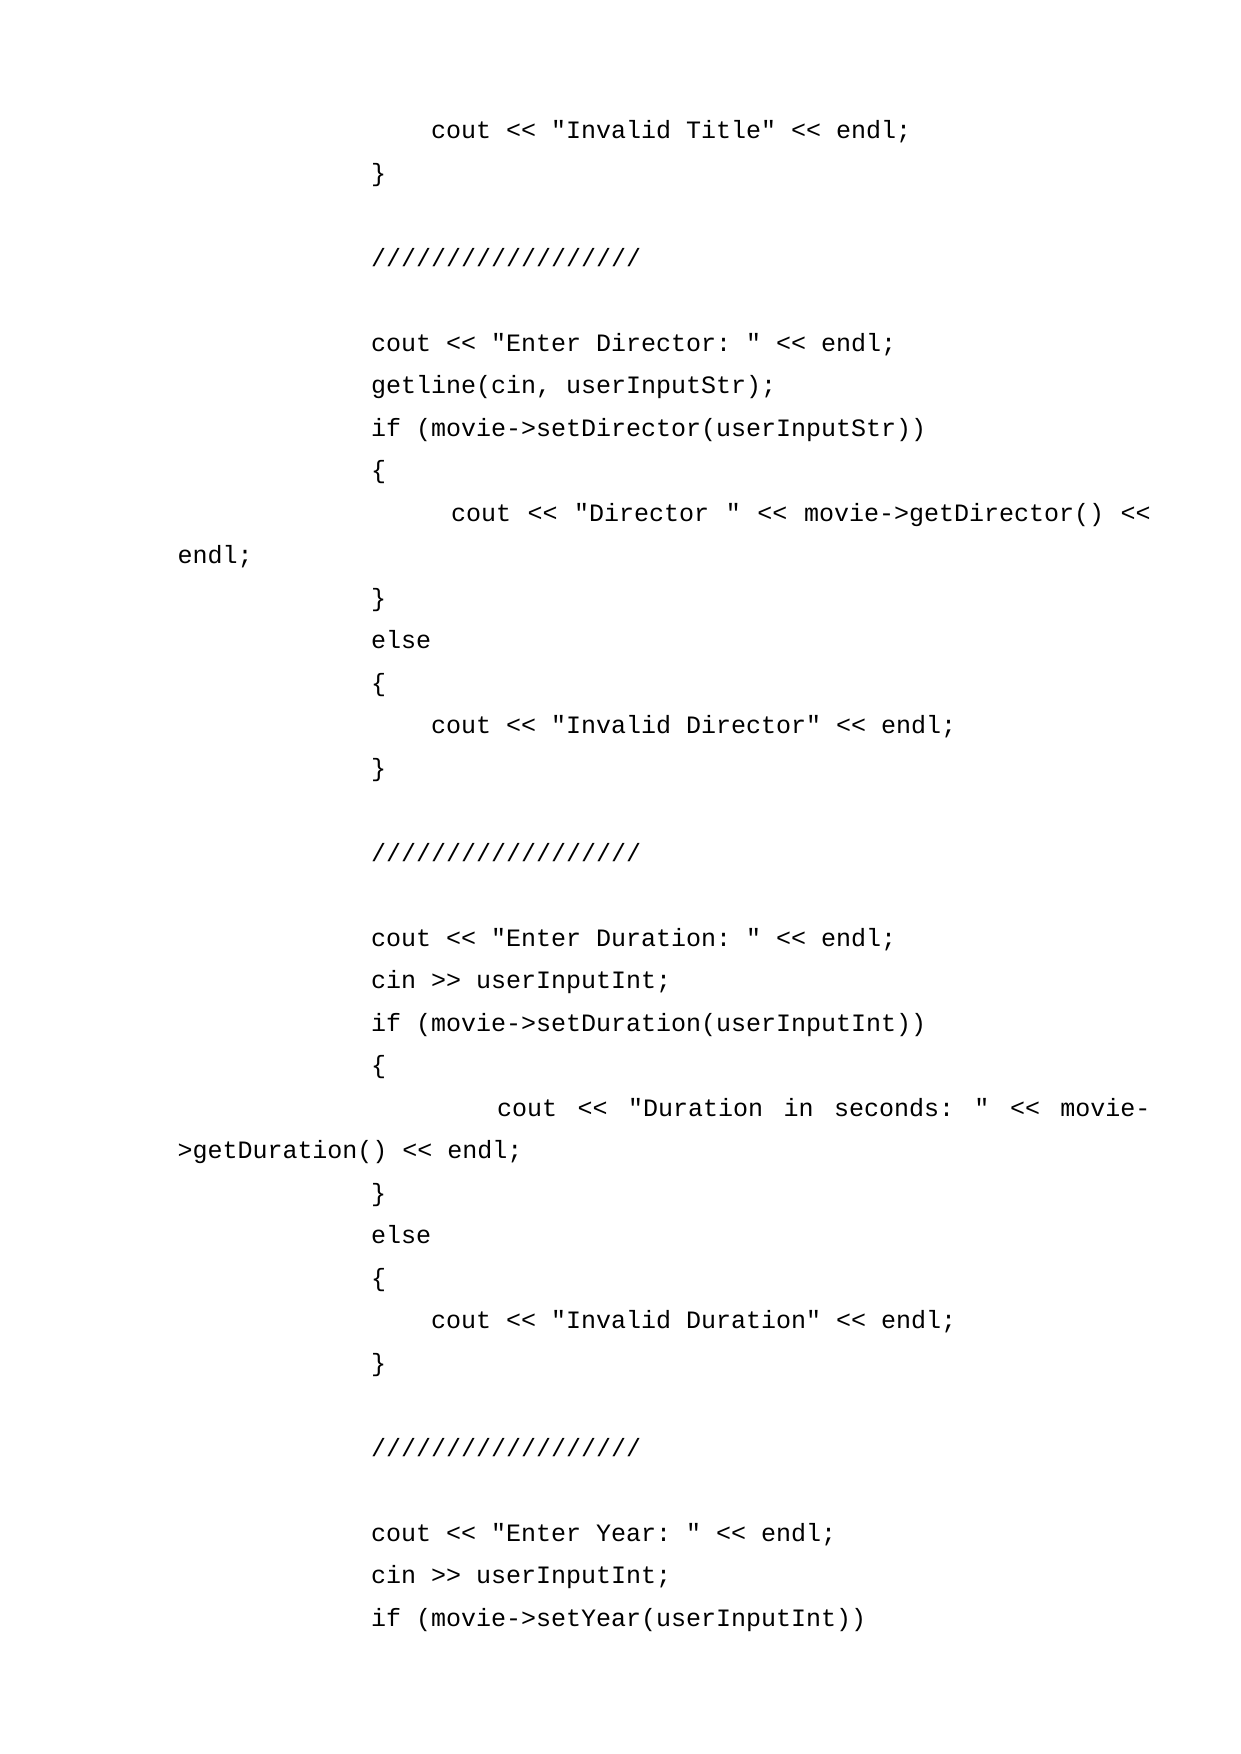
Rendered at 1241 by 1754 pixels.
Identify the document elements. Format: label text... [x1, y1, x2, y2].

text if (movie->setDuration(userInputInt)) [177, 1011, 1152, 1039]
text else [177, 1223, 1152, 1251]
text cout << "Enter Duration: " << endl; [177, 926, 1152, 954]
text } [177, 1351, 1152, 1379]
text cout << "Director " << movie->getDirector() << endl; [177, 501, 1152, 571]
text { [177, 671, 1152, 699]
text ////////////////// [177, 246, 1152, 274]
text ////////////////// [177, 841, 1152, 869]
text cin >> userInputInt; [177, 1563, 1152, 1591]
text if (movie->setDirector(userInputStr)) [177, 416, 1152, 444]
text if (movie->setYear(userInputInt)) [177, 1606, 1152, 1634]
text } [177, 161, 1152, 189]
text } [177, 1181, 1152, 1209]
text else [177, 628, 1152, 656]
text cin >> userInputInt; [177, 968, 1152, 996]
text } [177, 756, 1152, 784]
text cout << "Enter Director: " << endl; [177, 331, 1152, 359]
text cout << "Invalid Title" << endl; [177, 118, 1152, 146]
text getline(cin, userInputStr); [177, 373, 1152, 401]
text cout << "Duration in seconds: " << movie->getDuration() << endl; [177, 1096, 1152, 1166]
text cout << "Enter Year: " << endl; [177, 1521, 1152, 1549]
text { [177, 1266, 1152, 1294]
text cout << "Invalid Duration" << endl; [177, 1308, 1152, 1336]
text { [177, 458, 1152, 486]
text } [177, 586, 1152, 614]
text ////////////////// [177, 1436, 1152, 1464]
text { [177, 1053, 1152, 1081]
text cout << "Invalid Director" << endl; [177, 713, 1152, 741]
